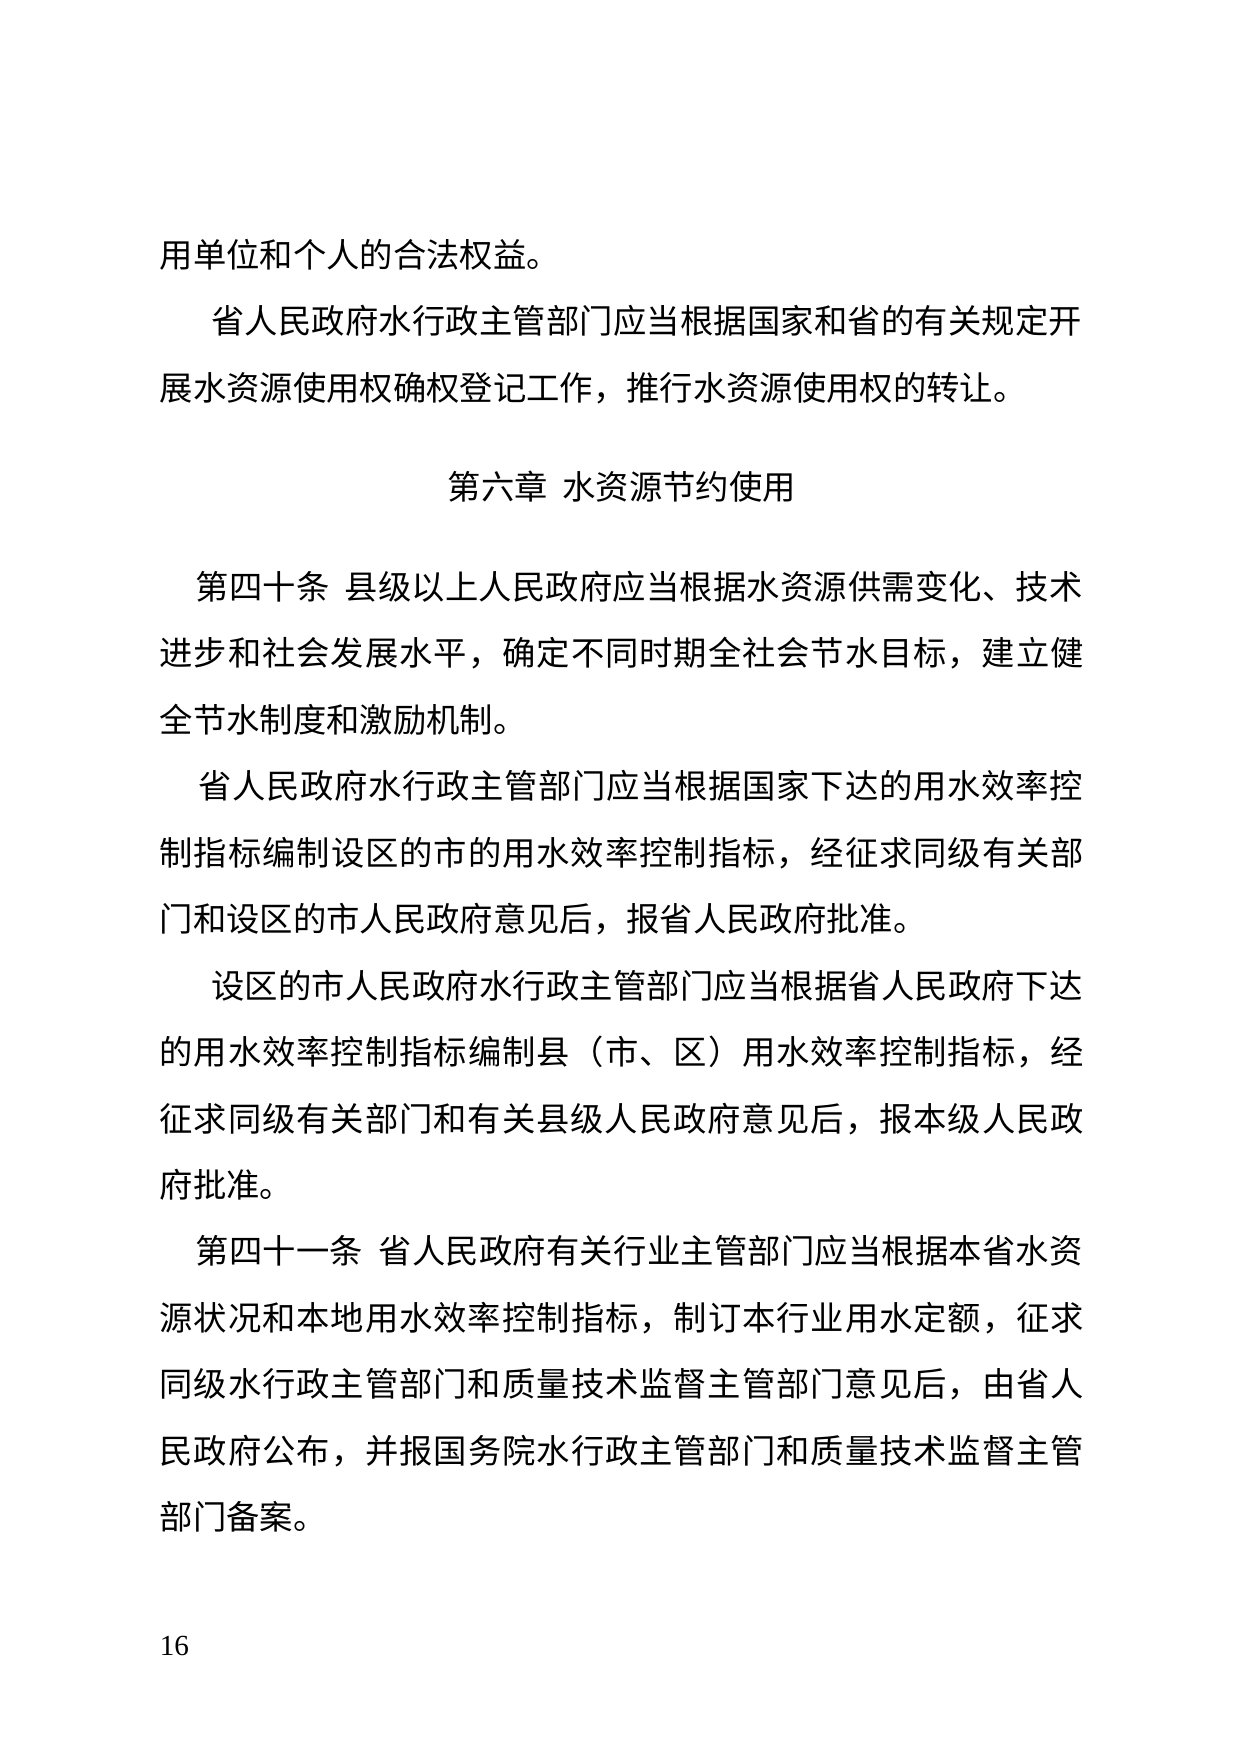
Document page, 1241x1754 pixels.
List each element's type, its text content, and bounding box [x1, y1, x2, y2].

text 省人民政府水行政主管部门应当根据国家下达的用水效率控制指标编制设区的市的用水效率控制指标，经征求同级有关部门和设区的市人民政府意见后，报省人民政府批准。 [159, 751, 1084, 950]
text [159, 219, 1084, 286]
text 第四十一条 省人民政府有关行业主管部门应当根据本省水资源状况和本地用水效率控制指标，制订本行业用水定额，征求同级水行政主管部门和质量技术监督主管部门意见后，由省人民政府公布，并报国务院水行政主管部门和质量技术监督主管部门备案。 [159, 1216, 1084, 1548]
text 省人民政府水行政主管部门应当根据国家和省的有关规定开展水资源使用权确权登记工作，推行水资源使用权的转让。 [159, 286, 1084, 419]
text 设区的市人民政府水行政主管部门应当根据省人民政府下达的用水效率控制指标编制县（市、区）用水效率控制指标，经征求同级有关部门和有关县级人民政府意见后，报本级人民政府批准。 [159, 950, 1084, 1216]
text 第六章 水资源节约使用 [159, 452, 1084, 518]
text 第四十条 县级以上人民政府应当根据水资源供需变化、技术进步和社会发展水平，确定不同时期全社会节水目标，建立健全节水制度和激励机制。 [159, 552, 1084, 751]
